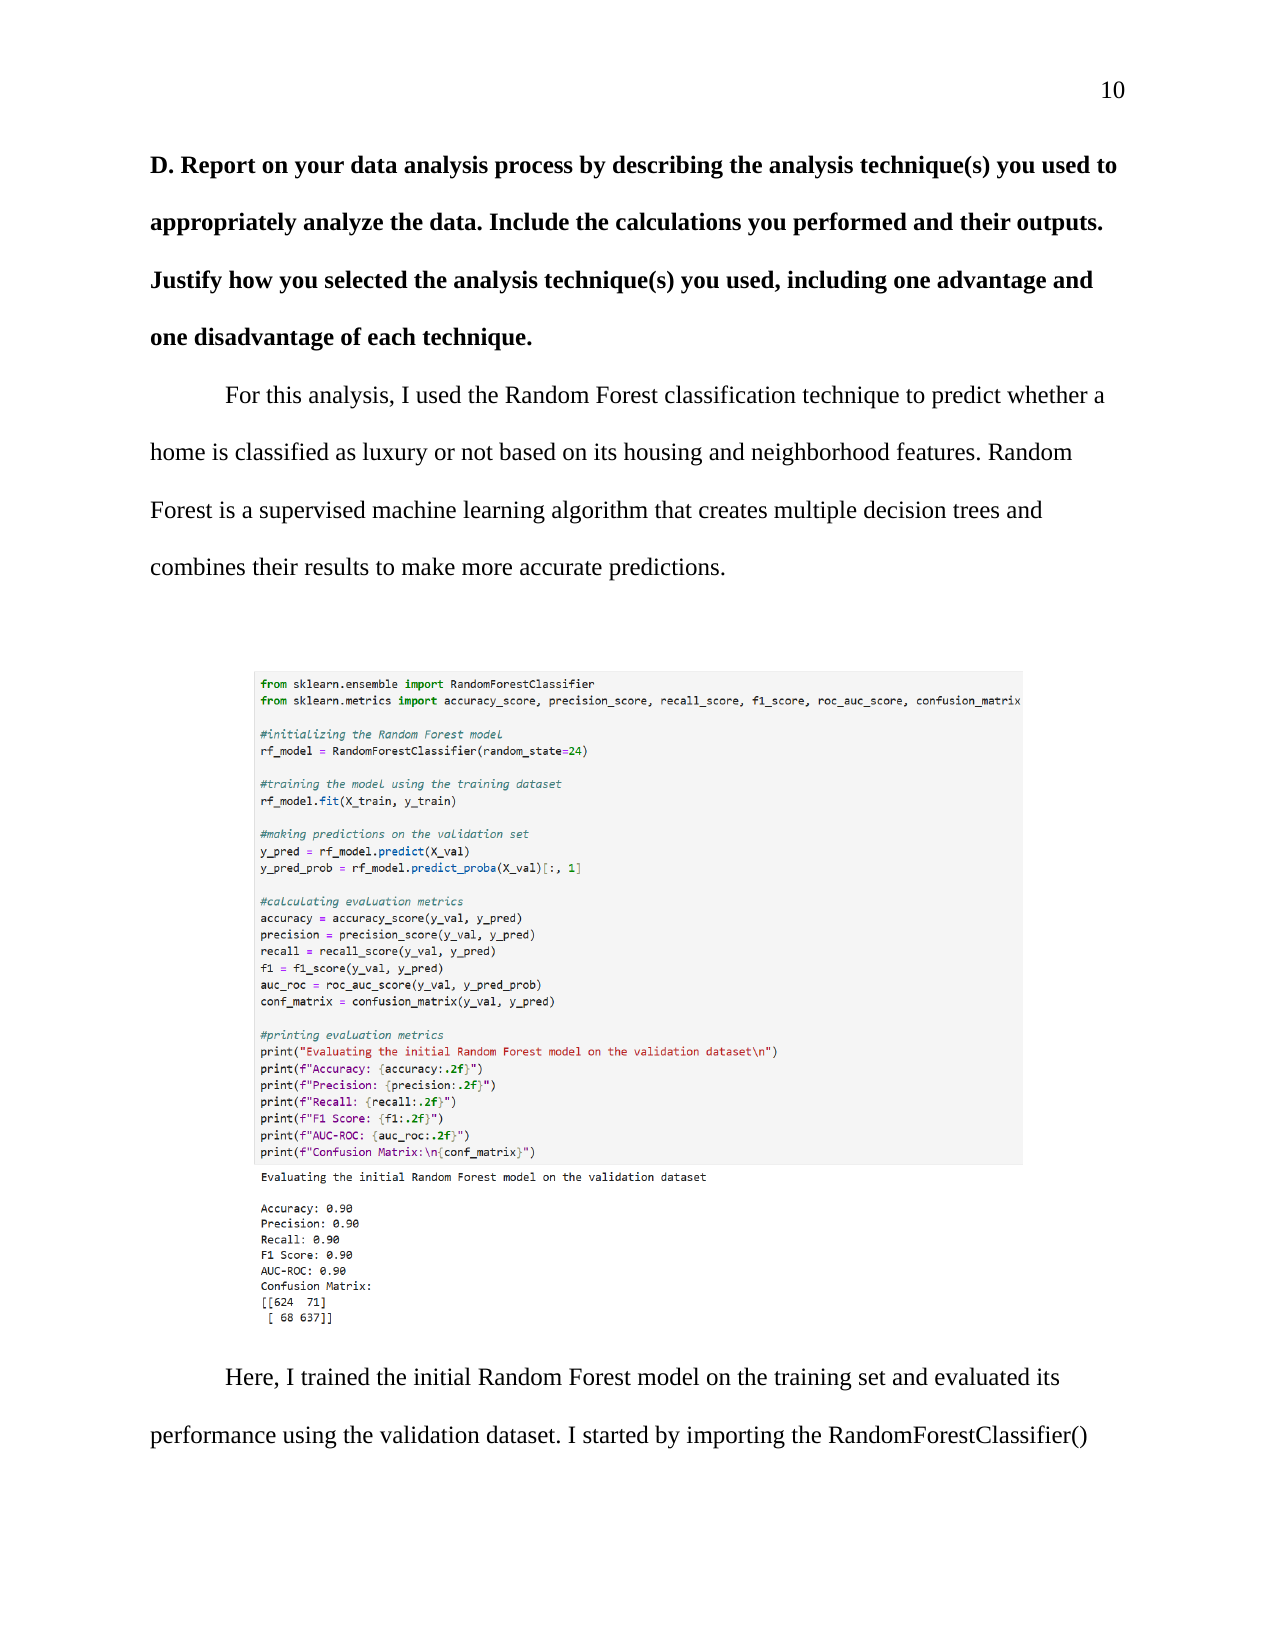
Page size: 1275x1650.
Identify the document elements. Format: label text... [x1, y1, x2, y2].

text For this analysis, I used the Random Forest classification technique to predict whether a home is classified as luxury or not based on its housing and neighborhood features. Random Forest is a supervised machine learning algorithm that creates multiple decision trees and combines their results to make more accurate predictions. [150, 380, 1125, 581]
picture [252, 667, 1023, 1329]
text D. Report on your data analysis process by describing the analysis technique(s) you used to appropriately analyze the data. Include the calculations you performed and their outputs. Justify how you selected the analysis technique(s) you used, including one advantage and one disadvantage of each technique. [150, 150, 1125, 351]
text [150, 1362, 1125, 1449]
